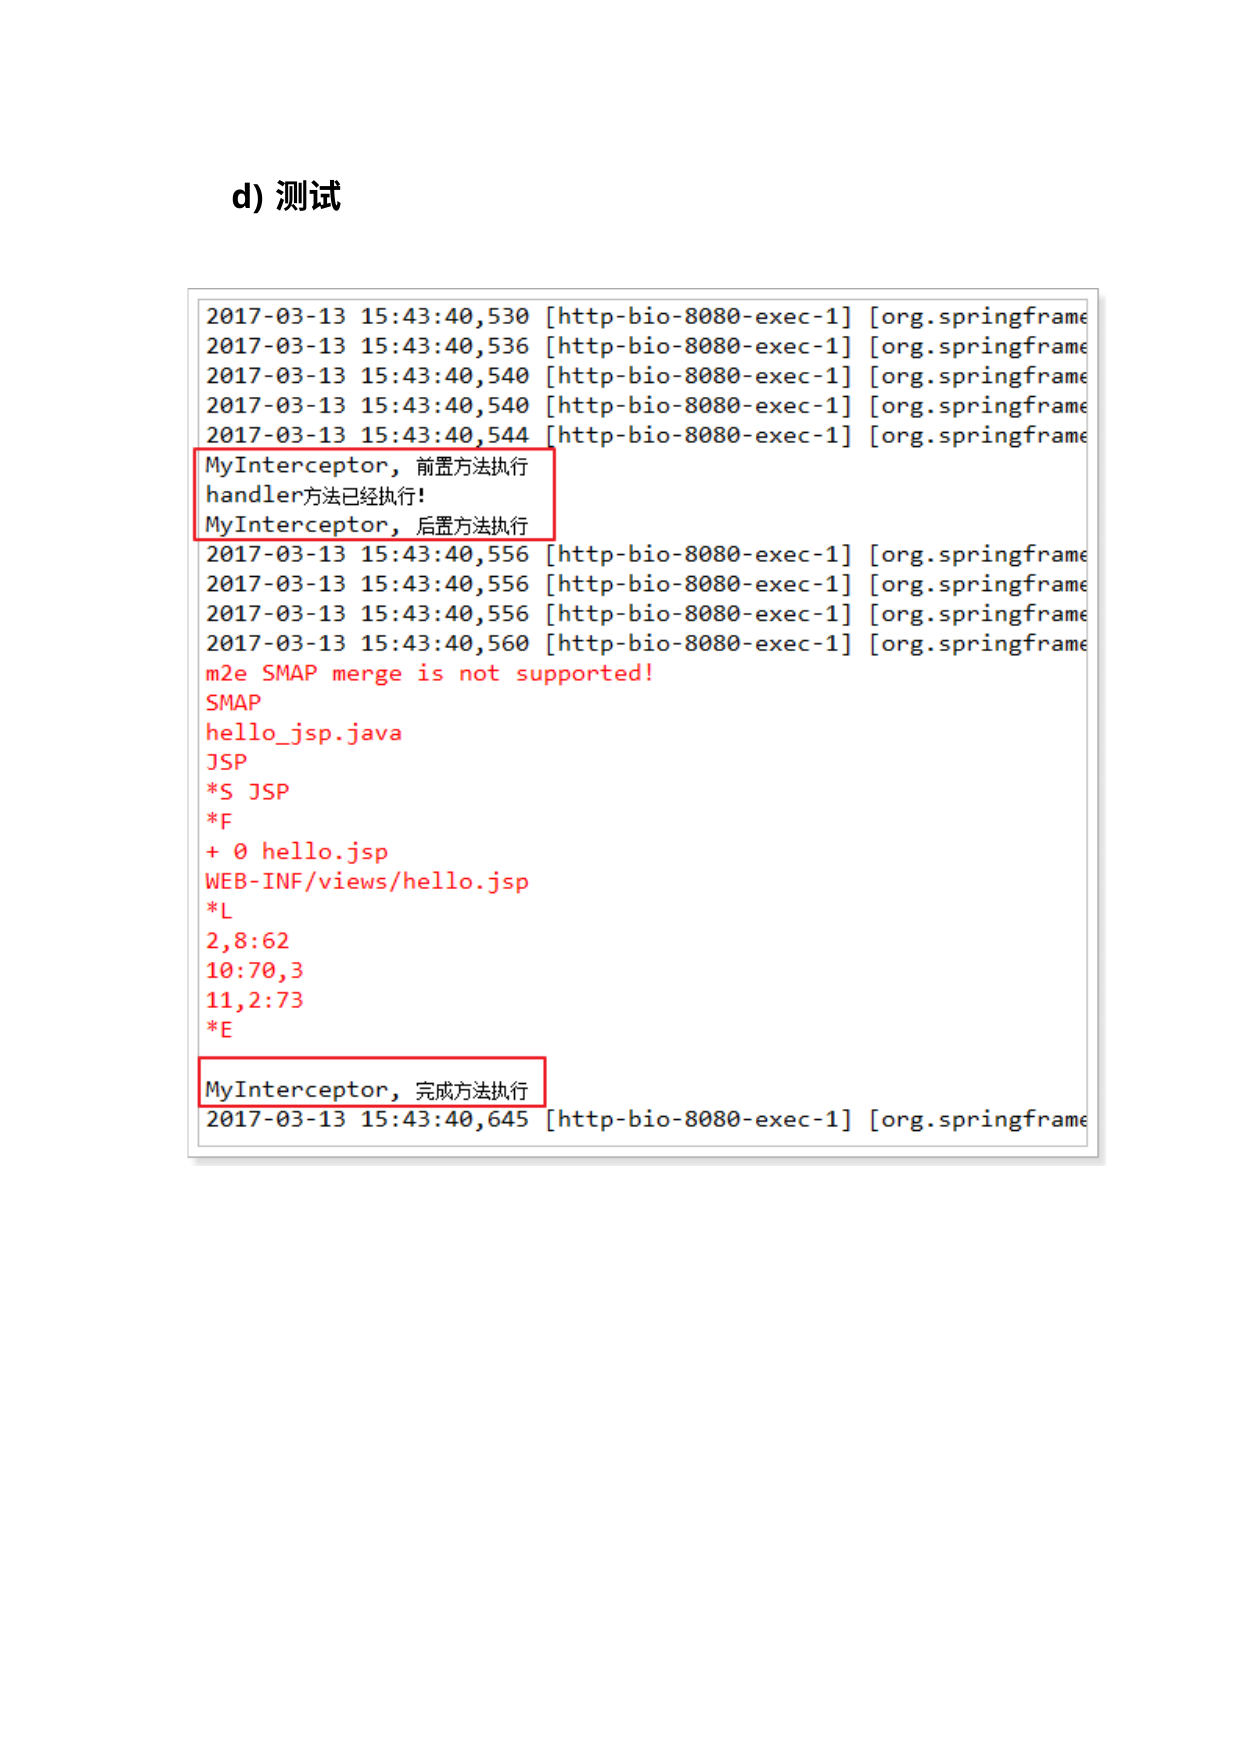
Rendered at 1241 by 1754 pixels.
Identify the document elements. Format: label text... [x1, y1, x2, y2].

subtitle 测试 [231, 162, 1053, 227]
picture [187, 288, 1107, 1166]
